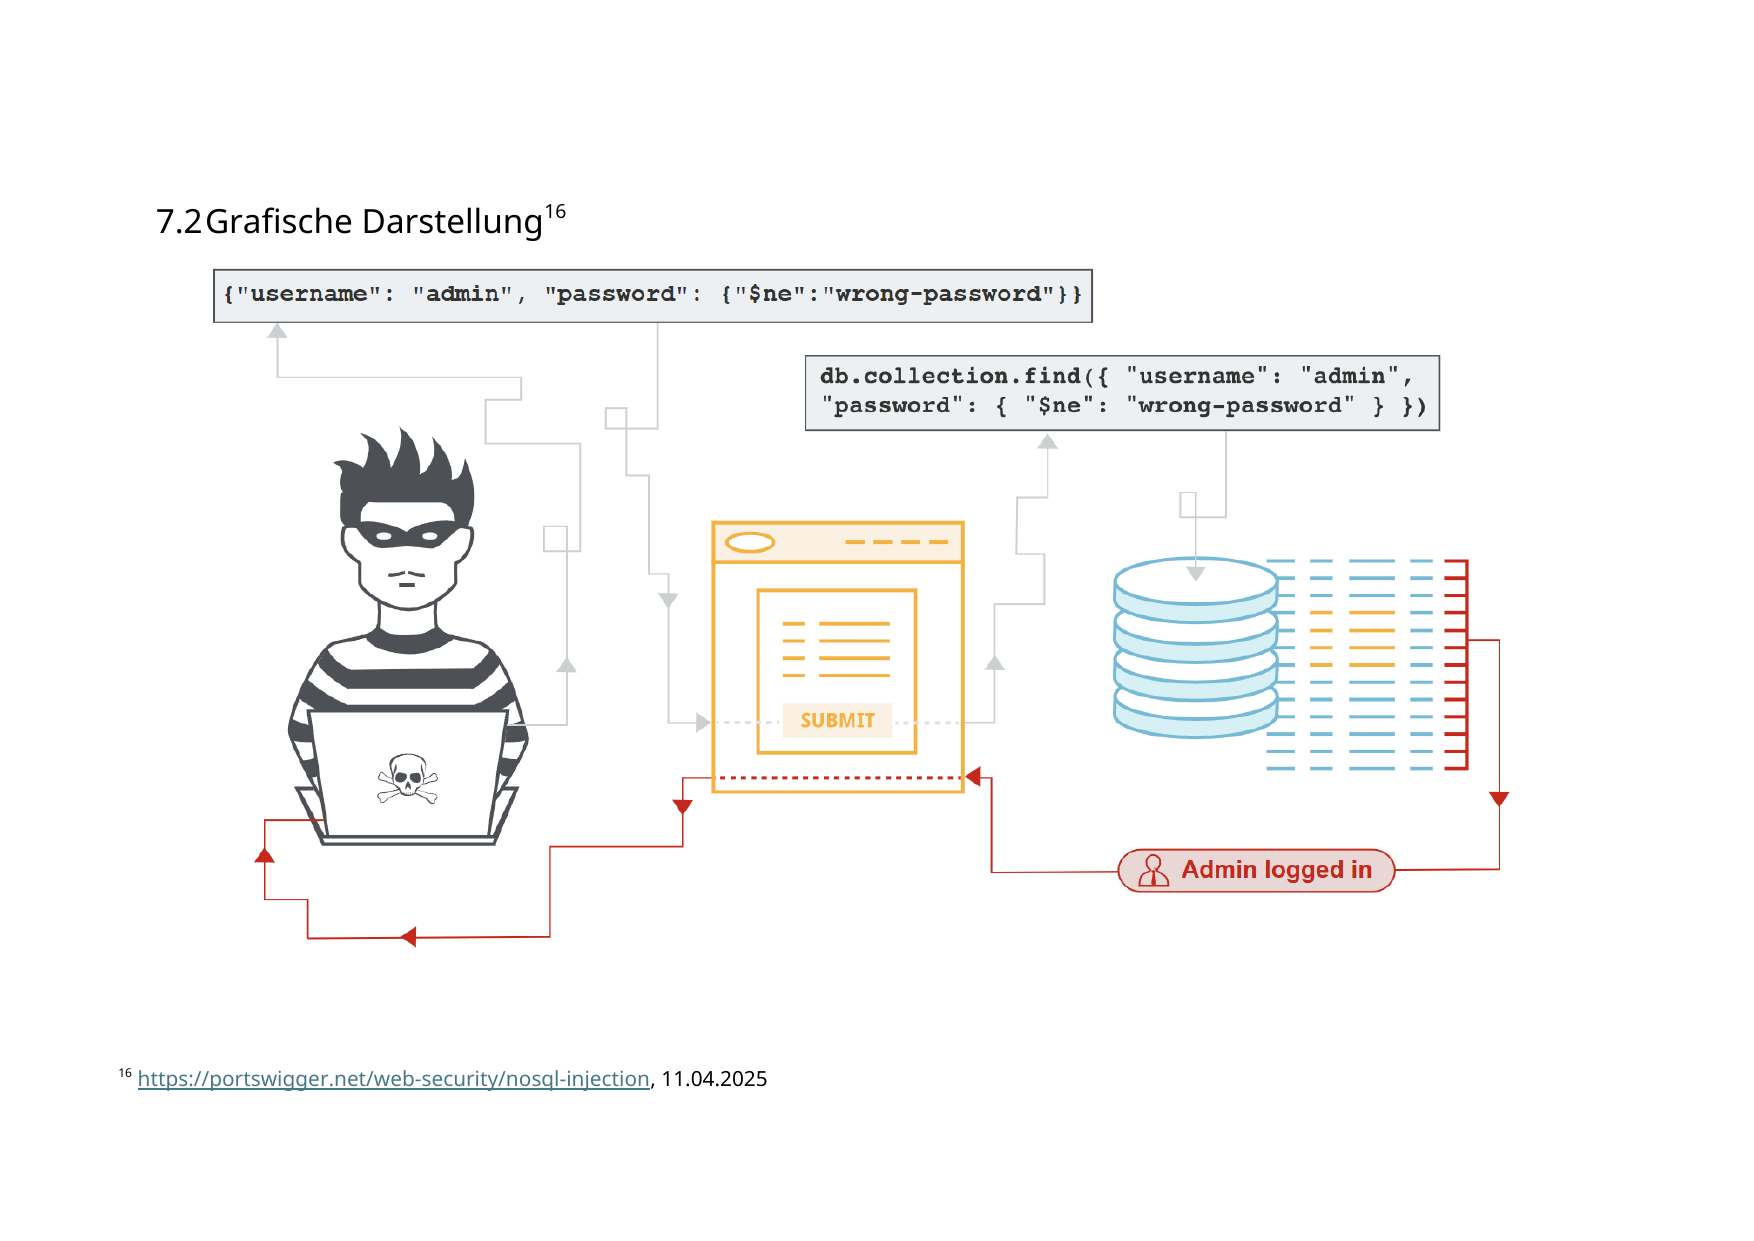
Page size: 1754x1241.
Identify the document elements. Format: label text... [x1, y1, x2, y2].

picture [185, 255, 1540, 1015]
subtitle Grafische Darstellung [156, 198, 1606, 243]
